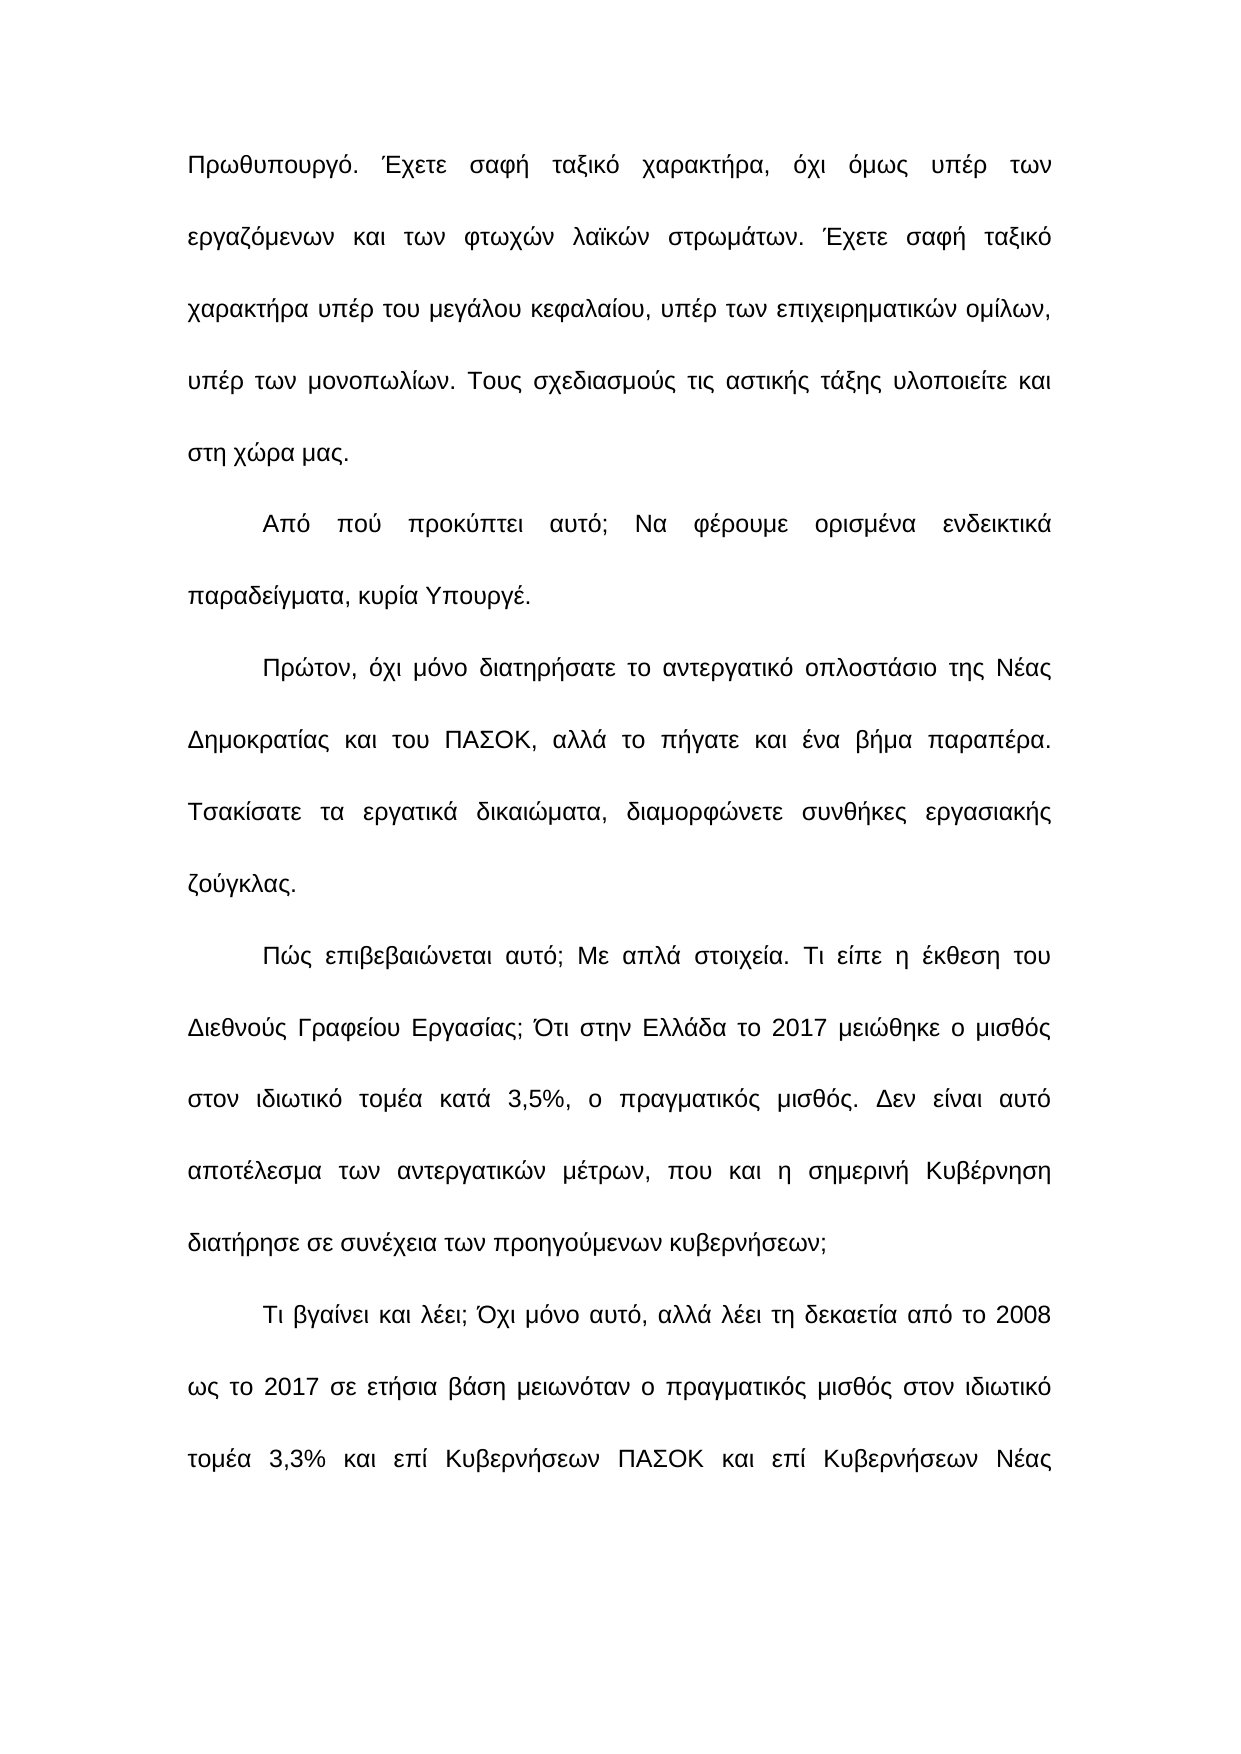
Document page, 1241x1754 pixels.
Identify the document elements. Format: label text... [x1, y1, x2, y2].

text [187, 1300, 1053, 1472]
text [187, 150, 1053, 466]
text Πώς επιβεβαιώνεται αυτό; Με απλά στοιχεία. Τι είπε η έκθεση του Διεθνούς Γραφείου Εργασίας; Ότι στην Ελλάδα το 2017 μειώθηκε ο μισθός στον ιδιωτικό τομέα κατά 3,5%, ο πραγματικός μισθός. Δεν είναι αυτό αποτέλεσμα των αντεργατικών μέτρων, που και η σημερινή Κυβέρνηση διατήρησε σε συνέχεια των προηγούμενων κυβερνήσεων; [187, 941, 1053, 1257]
text Από πού προκύπτει αυτό; Να φέρουμε ορισμένα ενδεικτικά παραδείγματα, κυρία Υπουργέ. [187, 509, 1053, 610]
text Πρώτον, όχι μόνο διατηρήσατε το αντεργατικό οπλοστάσιο της Νέας Δημοκρατίας και του ΠΑΣΟΚ, αλλά το πήγατε και ένα βήμα παραπέρα. Τσακίσατε τα εργατικά δικαιώματα, διαμορφώνετε συνθήκες εργασιακής ζούγκλας. [187, 653, 1053, 897]
